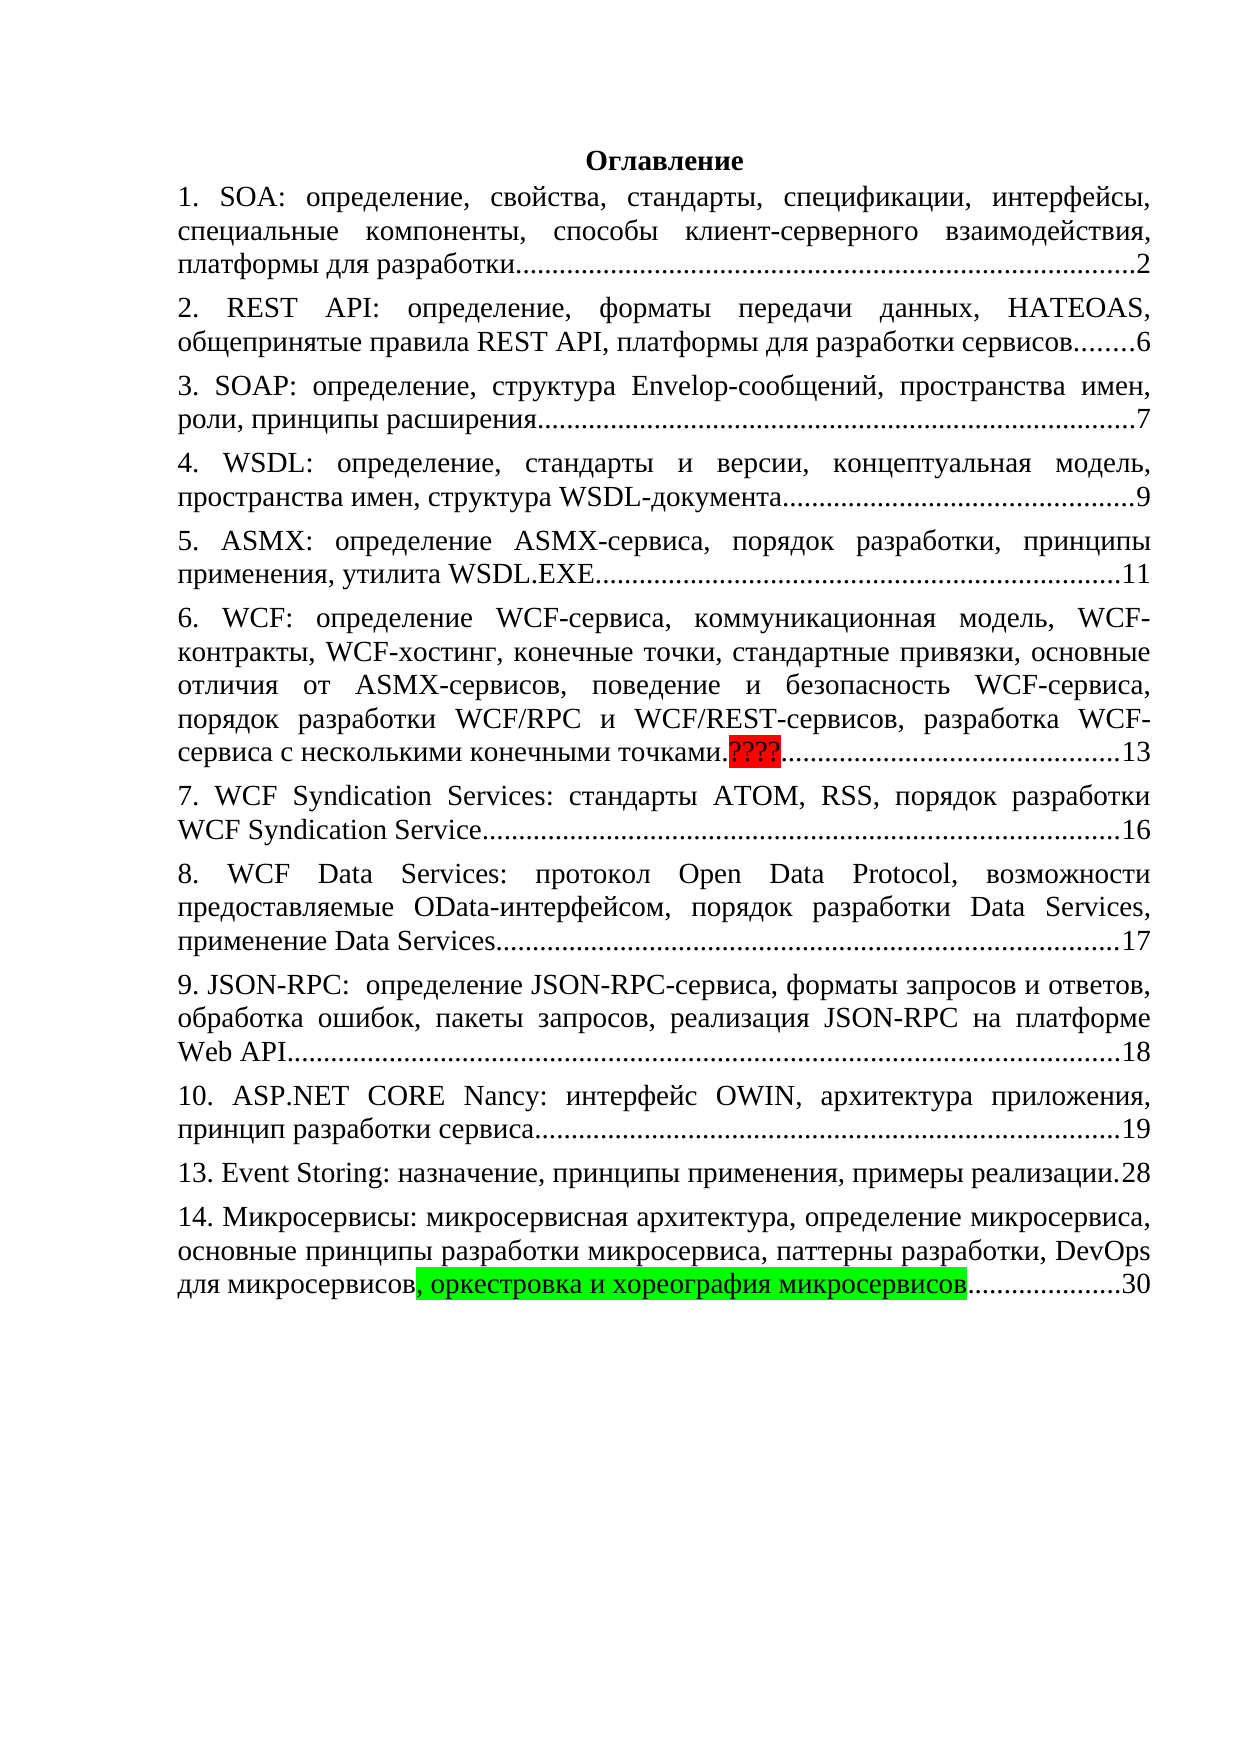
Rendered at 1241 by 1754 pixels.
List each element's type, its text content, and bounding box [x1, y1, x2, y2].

subtitle Оглавление [177, 143, 1152, 177]
